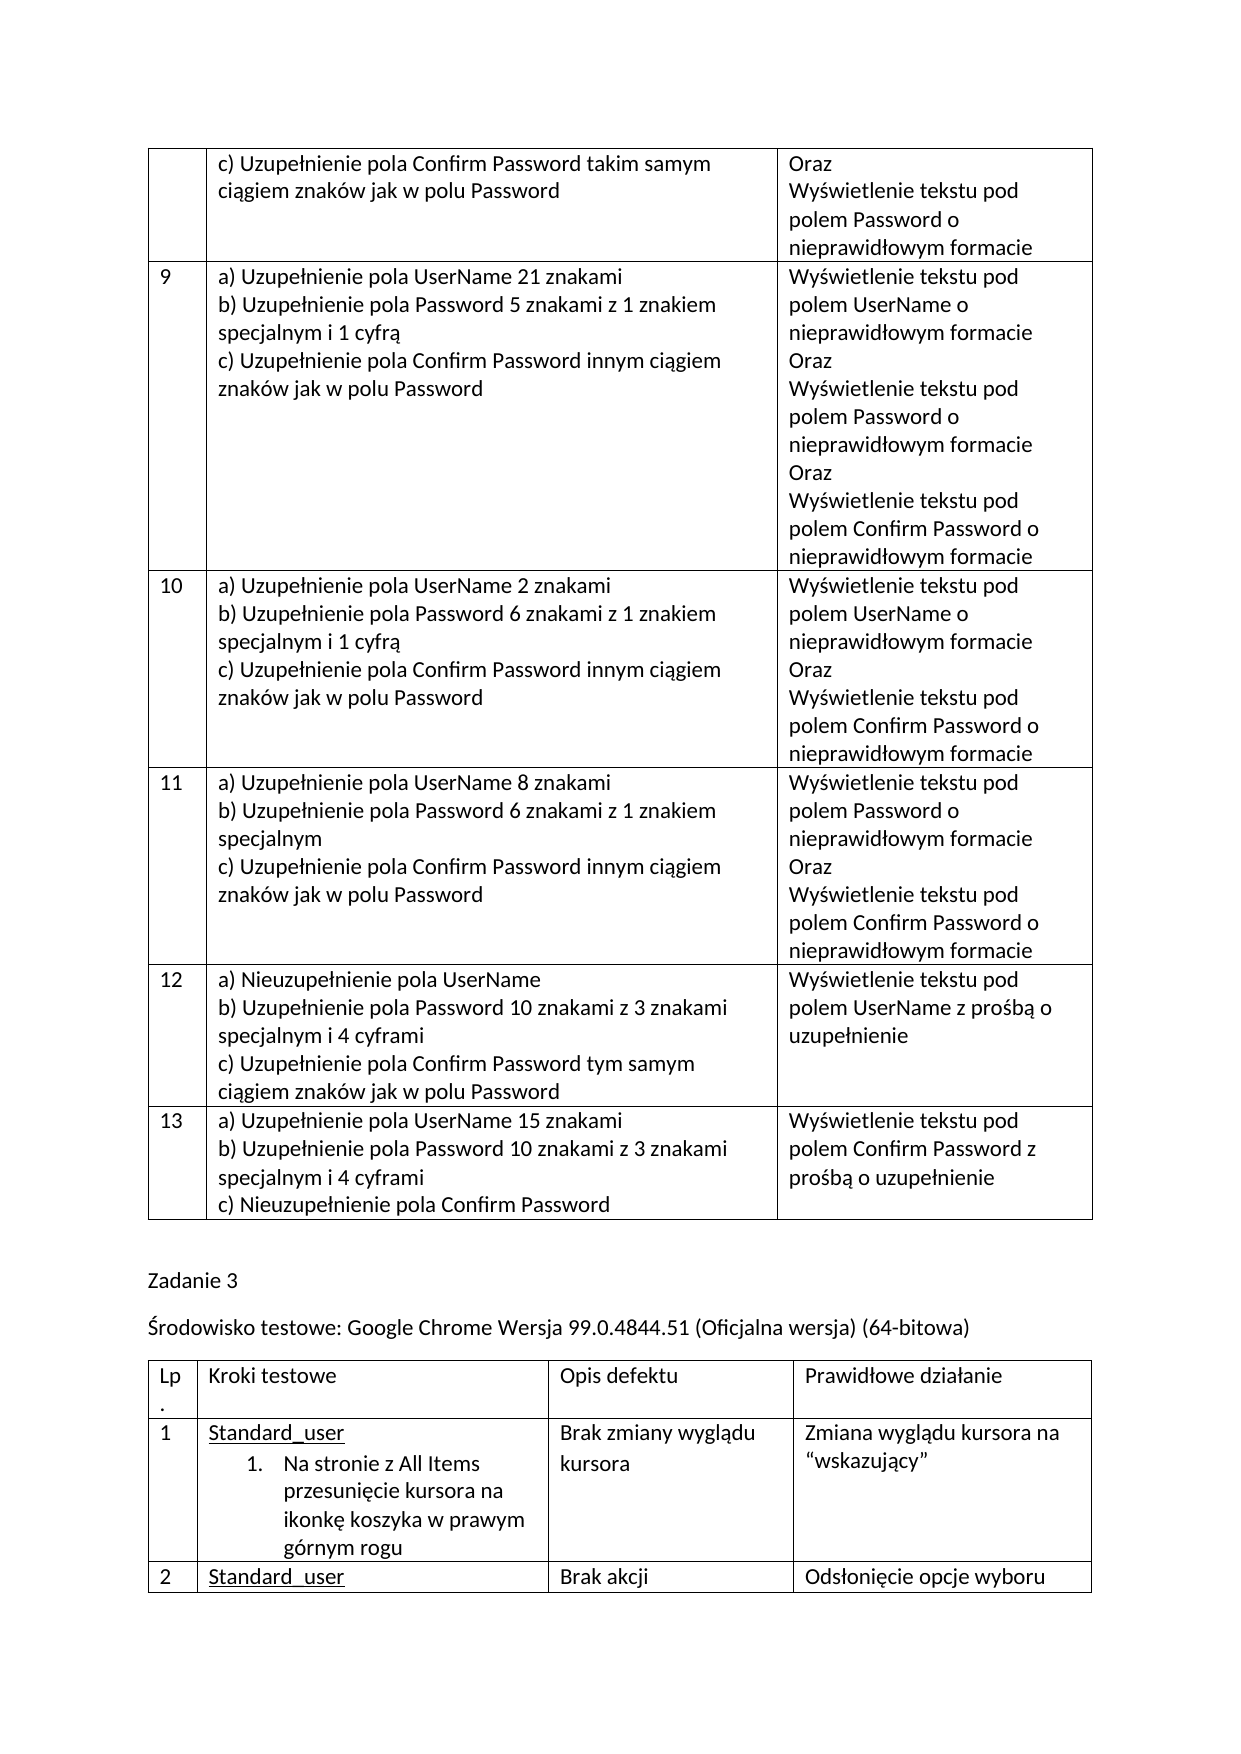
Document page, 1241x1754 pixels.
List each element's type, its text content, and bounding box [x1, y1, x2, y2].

table_cell 11 [149, 768, 206, 964]
table_cell a) Uzupełnienie pola UserName 15 znakami b) Uzupełnienie pola Password 10 znakami z 3 znakami specjalnym i 4 cyframi c) Nieuzupełnienie pola Confirm Password [207, 1107, 777, 1219]
table_cell 9 [149, 262, 206, 570]
table_cell Zmiana wyglądu kursora na “wskazujący” [794, 1419, 1091, 1561]
table_cell a) Uzupełnienie pola UserName 8 znakami b) Uzupełnienie pola Password 6 znakami z 1 znakiem specjalnym c) Uzupełnienie pola Confirm Password innym ciągiem znaków jak w polu Password [207, 768, 777, 964]
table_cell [794, 1562, 1091, 1592]
table_cell Wyświetlenie tekstu pod polem Confirm Password z prośbą o uzupełnienie [778, 1107, 1092, 1219]
table_header Lp. [149, 1361, 197, 1417]
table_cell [198, 1562, 548, 1592]
table_cell 13 [149, 1107, 206, 1219]
text Zadanie 3 [148, 1267, 1093, 1294]
table_cell 10 [149, 571, 206, 767]
table_cell Brak zmiany wyglądu kursora [549, 1419, 793, 1561]
table_cell a) Uzupełnienie pola UserName 21 znakami b) Uzupełnienie pola Password 5 znakami z 1 znakiem specjalnym i 1 cyfrą c) Uzupełnienie pola Confirm Password innym ciągiem znaków jak w polu Password [207, 262, 777, 570]
table_cell 2 [149, 1562, 197, 1592]
table_cell a) Nieuzupełnienie pola UserName b) Uzupełnienie pola Password 10 znakami z 3 znakami specjalnym i 4 cyframi c) Uzupełnienie pola Confirm Password tym samym ciągiem znaków jak w polu Password [207, 965, 777, 1106]
table_cell Wyświetlenie tekstu pod polem UserName z prośbą o uzupełnienie [778, 965, 1092, 1106]
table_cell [207, 149, 777, 261]
table_cell 12 [149, 965, 206, 1106]
table_cell Wyświetlenie tekstu pod polem Password o nieprawidłowym formacie Oraz Wyświetlenie tekstu pod polem Confirm Password o nieprawidłowym formacie [778, 768, 1092, 964]
table_cell Wyświetlenie tekstu pod polem UserName o nieprawidłowym formacie Oraz Wyświetlenie tekstu pod polem Confirm Password o nieprawidłowym formacie [778, 571, 1092, 767]
table_cell Standard_user Na stronie z All Items przesunięcie kursora na ikonkę koszyka w prawym górnym rogu [198, 1419, 548, 1561]
table_cell Brak akcji [549, 1562, 793, 1592]
table_header Prawidłowe działanie [794, 1361, 1091, 1417]
table_header Opis defektu [549, 1361, 793, 1417]
table_cell a) Uzupełnienie pola UserName 2 znakami b) Uzupełnienie pola Password 6 znakami z 1 znakiem specjalnym i 1 cyfrą c) Uzupełnienie pola Confirm Password innym ciągiem znaków jak w polu Password [207, 571, 777, 767]
table_cell 1 [149, 1419, 197, 1561]
table_cell 8 [149, 149, 206, 261]
table_header Kroki testowe [198, 1361, 548, 1417]
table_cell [778, 149, 1092, 261]
text Środowisko testowe: Google Chrome Wersja 99.0.4844.51 (Oficjalna wersja) (64-bitowa) [148, 1313, 1093, 1341]
table_cell Wyświetlenie tekstu pod polem UserName o nieprawidłowym formacie Oraz Wyświetlenie tekstu pod polem Password o nieprawidłowym formacie Oraz Wyświetlenie tekstu pod polem Confirm Password o nieprawidłowym formacie [778, 262, 1092, 570]
